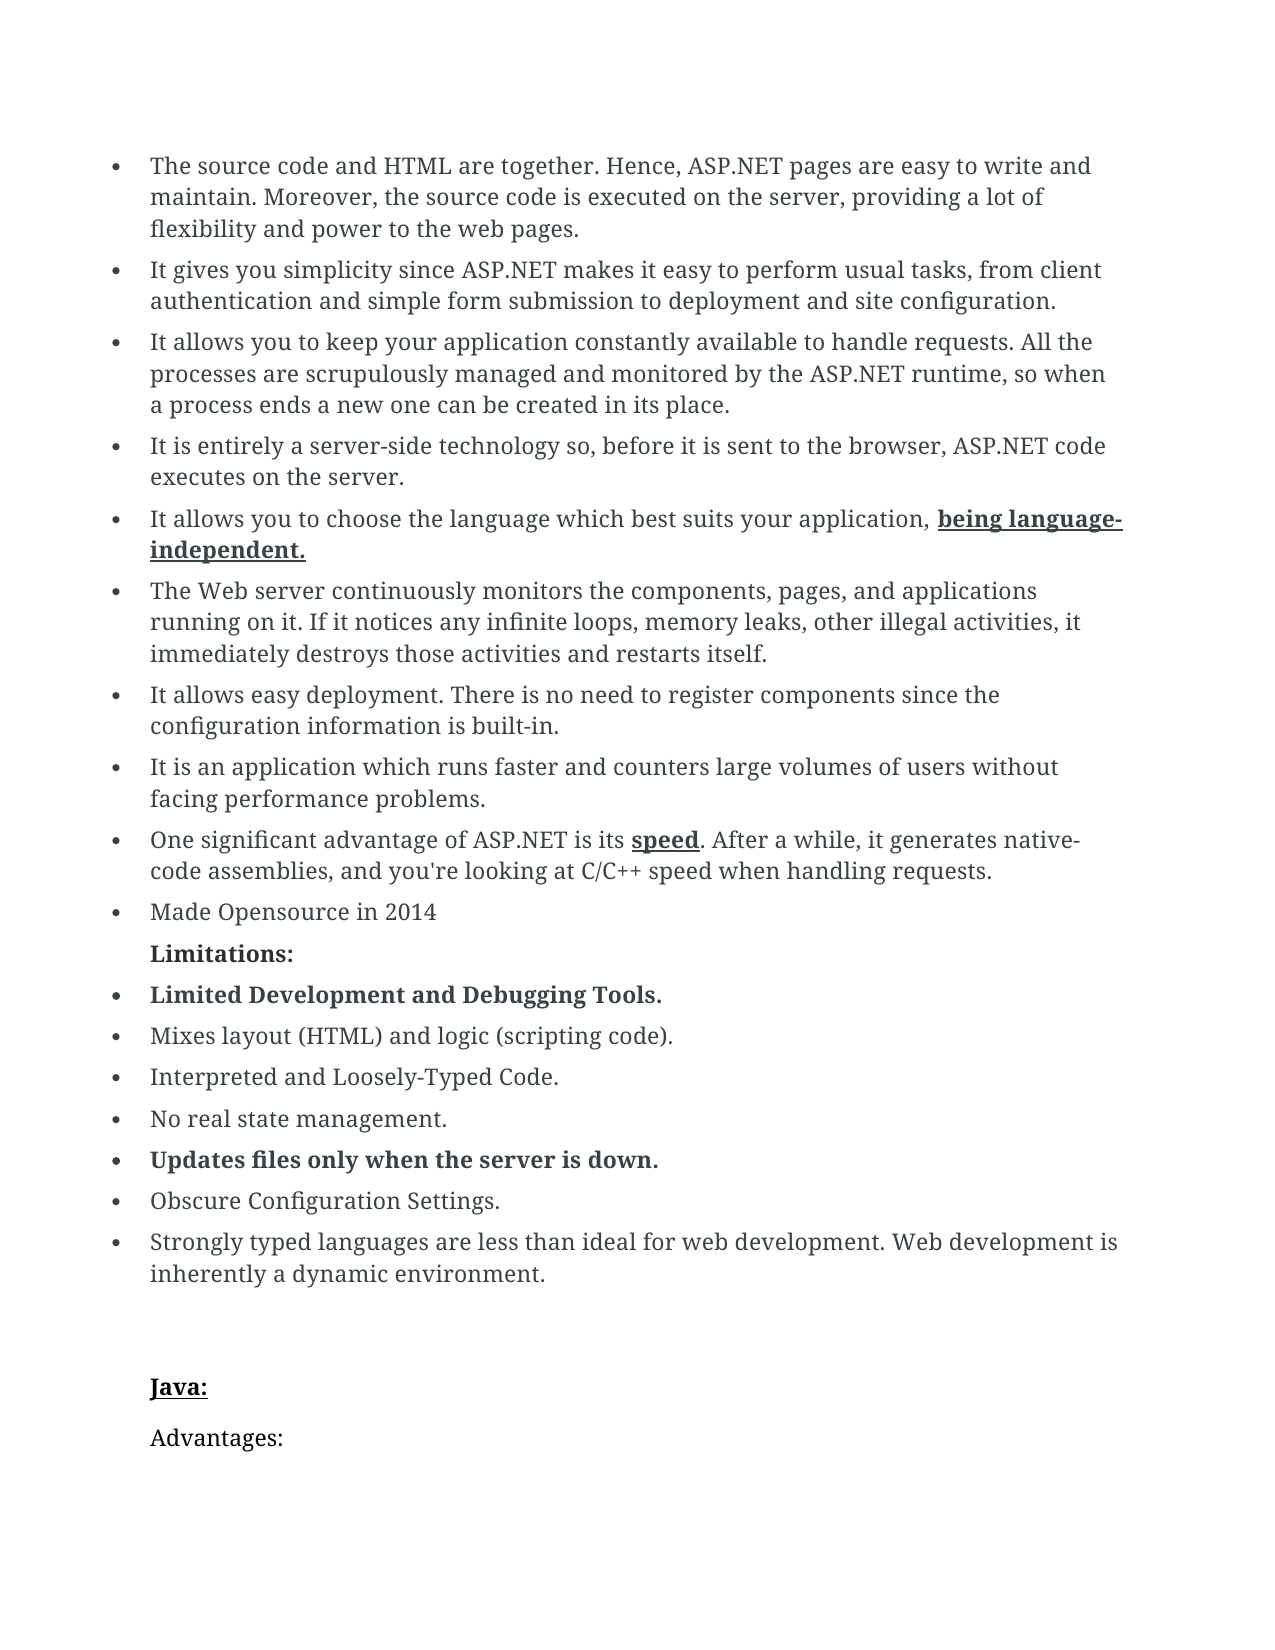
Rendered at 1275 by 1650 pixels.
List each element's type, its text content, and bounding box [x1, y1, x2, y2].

list One significant advantage of ASP.NET is its speed. After a while, it generates native-code assemblies, and you're looking at C/C++ speed when handling requests. [112, 824, 1125, 886]
text Advantages: [150, 1422, 1125, 1453]
list It allows you to keep your application constantly available to handle requests. All the processes are scrupulously managed and monitored by the ASP.NET runtime, so when a process ends a new one can be created in its place. [112, 326, 1125, 420]
list Mixes layout (HTML) and logic (scripting code). [112, 1020, 1125, 1051]
list Updates files only when the server is down. [112, 1144, 1125, 1175]
list It is an application which runs faster and counters large volumes of users without facing performance problems. [112, 751, 1125, 814]
list Interpreted and Loosely-Typed Code. [112, 1061, 1125, 1092]
list It gives you simplicity since ASP.NET makes it easy to perform usual tasks, from client authentication and simple form submission to deployment and site configuration. [112, 254, 1125, 316]
list It allows easy deployment. There is no need to register components since the configuration information is built-in. [112, 679, 1125, 741]
list Obscure Configuration Settings. [112, 1185, 1125, 1216]
text Java: [150, 1371, 1125, 1402]
list It allows you to choose the language which best suits your application, being language-independent. [112, 502, 1125, 565]
text Limitations: [150, 937, 1125, 969]
list Made Opensource in 2014 [112, 896, 1125, 927]
list No real state management. [112, 1102, 1125, 1134]
list The source code and HTML are together. Hence, ASP.NET pages are easy to write and maintain. Moreover, the source code is executed on the server, providing a lot of flexibility and power to the web pages. [112, 150, 1125, 244]
list It is entirely a server-side technology so, before it is sent to the browser, ASP.NET code executes on the server. [112, 430, 1125, 492]
list The Web server continuously monitors the components, pages, and applications running on it. If it notices any infinite loops, memory leaks, other illegal activities, it immediately destroys those activities and restarts itself. [112, 575, 1125, 669]
list Limited Development and Debugging Tools. [112, 979, 1125, 1010]
list Strongly typed languages are less than ideal for web development. Web development is inherently a dynamic environment. [112, 1226, 1125, 1289]
